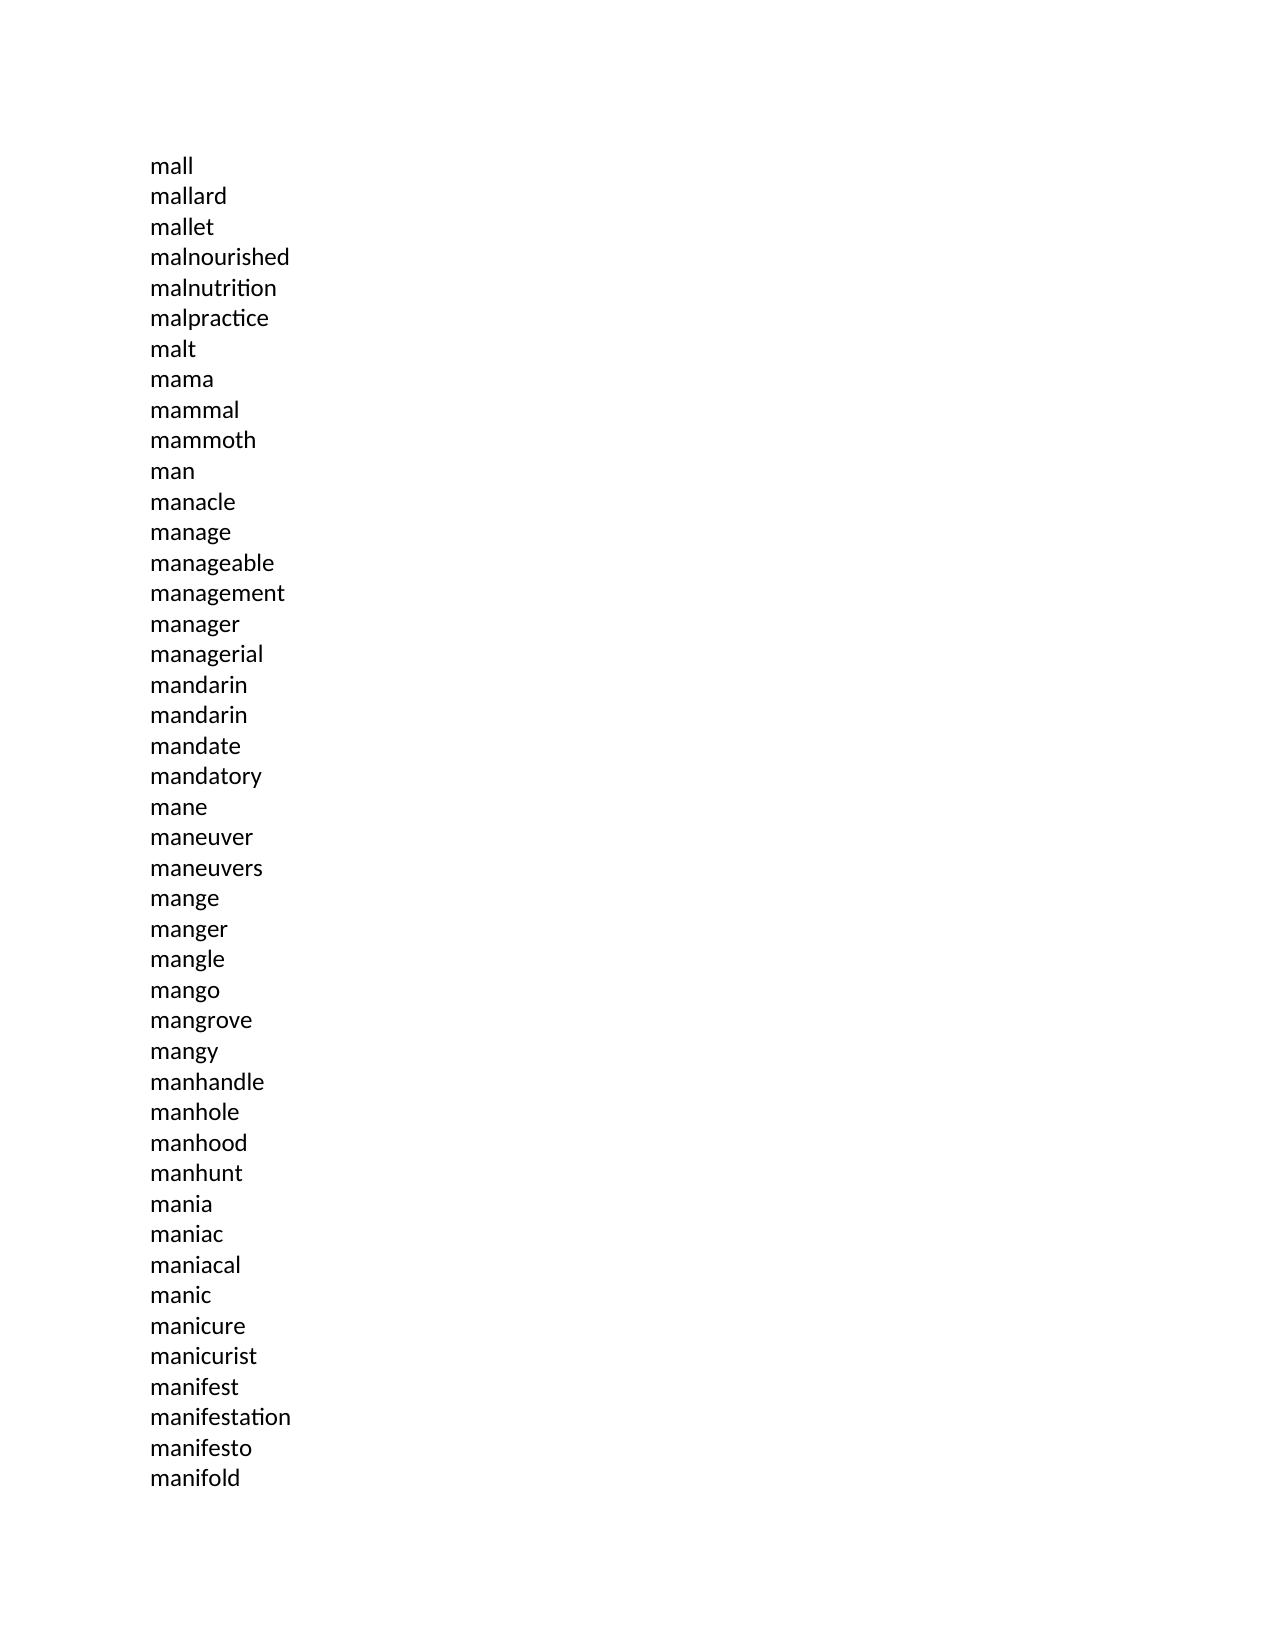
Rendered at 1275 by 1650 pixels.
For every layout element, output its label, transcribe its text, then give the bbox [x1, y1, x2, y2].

text mandatory [150, 760, 1125, 791]
text maneuvers [150, 852, 1125, 882]
text management [150, 577, 1125, 608]
text manhunt [150, 1157, 1125, 1188]
text manifesto [150, 1432, 1125, 1462]
text manager [150, 608, 1125, 638]
text manacle [150, 486, 1125, 516]
text maniac [150, 1218, 1125, 1249]
text manifestation [150, 1401, 1125, 1432]
text mangy [150, 1035, 1125, 1066]
text mall [150, 150, 1125, 181]
text mane [150, 791, 1125, 821]
text maneuver [150, 821, 1125, 852]
text manicure [150, 1310, 1125, 1340]
text manger [150, 913, 1125, 943]
text manicurist [150, 1340, 1125, 1371]
text manic [150, 1279, 1125, 1310]
text malt [150, 333, 1125, 364]
text mangle [150, 943, 1125, 974]
text manage [150, 516, 1125, 547]
text mania [150, 1188, 1125, 1218]
text manifold [150, 1462, 1125, 1493]
text manageable [150, 547, 1125, 577]
text mange [150, 882, 1125, 913]
text mallard [150, 181, 1125, 211]
text malnourished [150, 242, 1125, 272]
text manhandle [150, 1066, 1125, 1096]
text mandate [150, 730, 1125, 760]
text mandarin [150, 669, 1125, 699]
text mallet [150, 211, 1125, 242]
text maniacal [150, 1249, 1125, 1279]
text manifest [150, 1371, 1125, 1401]
text mango [150, 974, 1125, 1004]
text malnutrition [150, 272, 1125, 303]
text mammoth [150, 425, 1125, 455]
text mangrove [150, 1004, 1125, 1035]
text mandarin [150, 699, 1125, 730]
text manhood [150, 1127, 1125, 1157]
text managerial [150, 638, 1125, 669]
text man [150, 455, 1125, 486]
text manhole [150, 1096, 1125, 1127]
text malpractice [150, 303, 1125, 333]
text mammal [150, 394, 1125, 425]
text mama [150, 364, 1125, 394]
